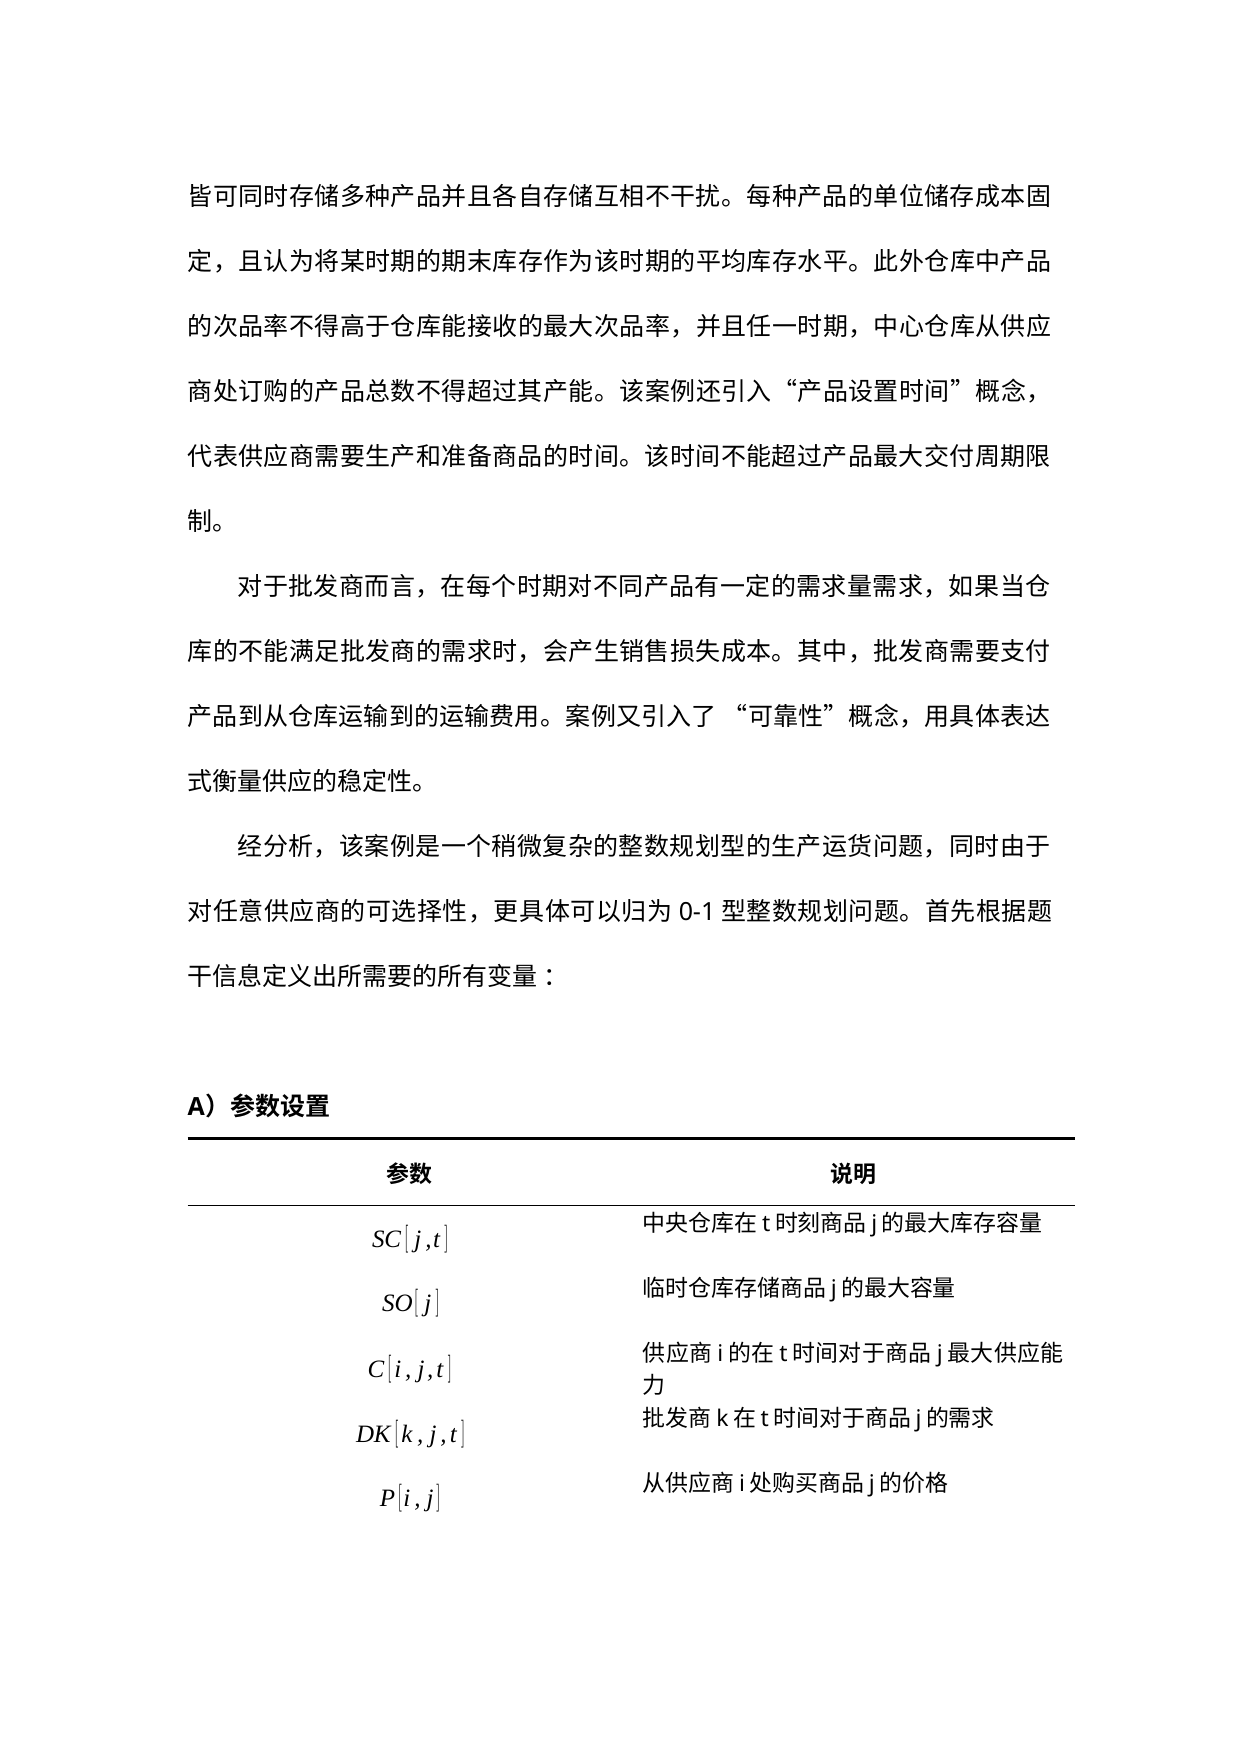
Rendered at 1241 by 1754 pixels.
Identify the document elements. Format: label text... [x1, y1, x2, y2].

text 对于批发商而言，在每个时期对不同产品有一定的需求量需求，如果当仓库的不能满足批发商的需求时，会产生销售损失成本。其中，批发商需要支付产品到从仓库运输到的运输费用。案例又引入了 “可靠性”概念，用具体表达式衡量供应的稳定性。 [187, 552, 1053, 812]
table_cell [188, 1466, 631, 1531]
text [187, 162, 1053, 552]
table_cell 从供应商i处购买商品j的价格 [631, 1466, 1075, 1531]
table_cell 中央仓库在t时刻商品j的最大库存容量 [631, 1206, 1075, 1271]
text A）参数设置 [187, 1072, 1053, 1137]
table_cell [188, 1206, 631, 1271]
table_header 参数 [188, 1140, 631, 1205]
text 经分析，该案例是一个稍微复杂的整数规划型的生产运货问题，同时由于对任意供应商的可选择性，更具体可以归为0-1型整数规划问题。首先根据题干信息定义出所需要的所有变量 ： [187, 812, 1053, 1007]
table_cell [188, 1271, 631, 1336]
table_header 说明 [631, 1140, 1075, 1205]
table_cell 供应商i的在t时间对于商品j最大供应能力 [631, 1336, 1075, 1401]
table_cell [188, 1336, 631, 1401]
table_cell 临时仓库存储商品j的最大容量 [631, 1271, 1075, 1336]
table_cell 批发商k在t时间对于商品j的需求 [631, 1401, 1075, 1466]
table_cell [188, 1401, 631, 1466]
